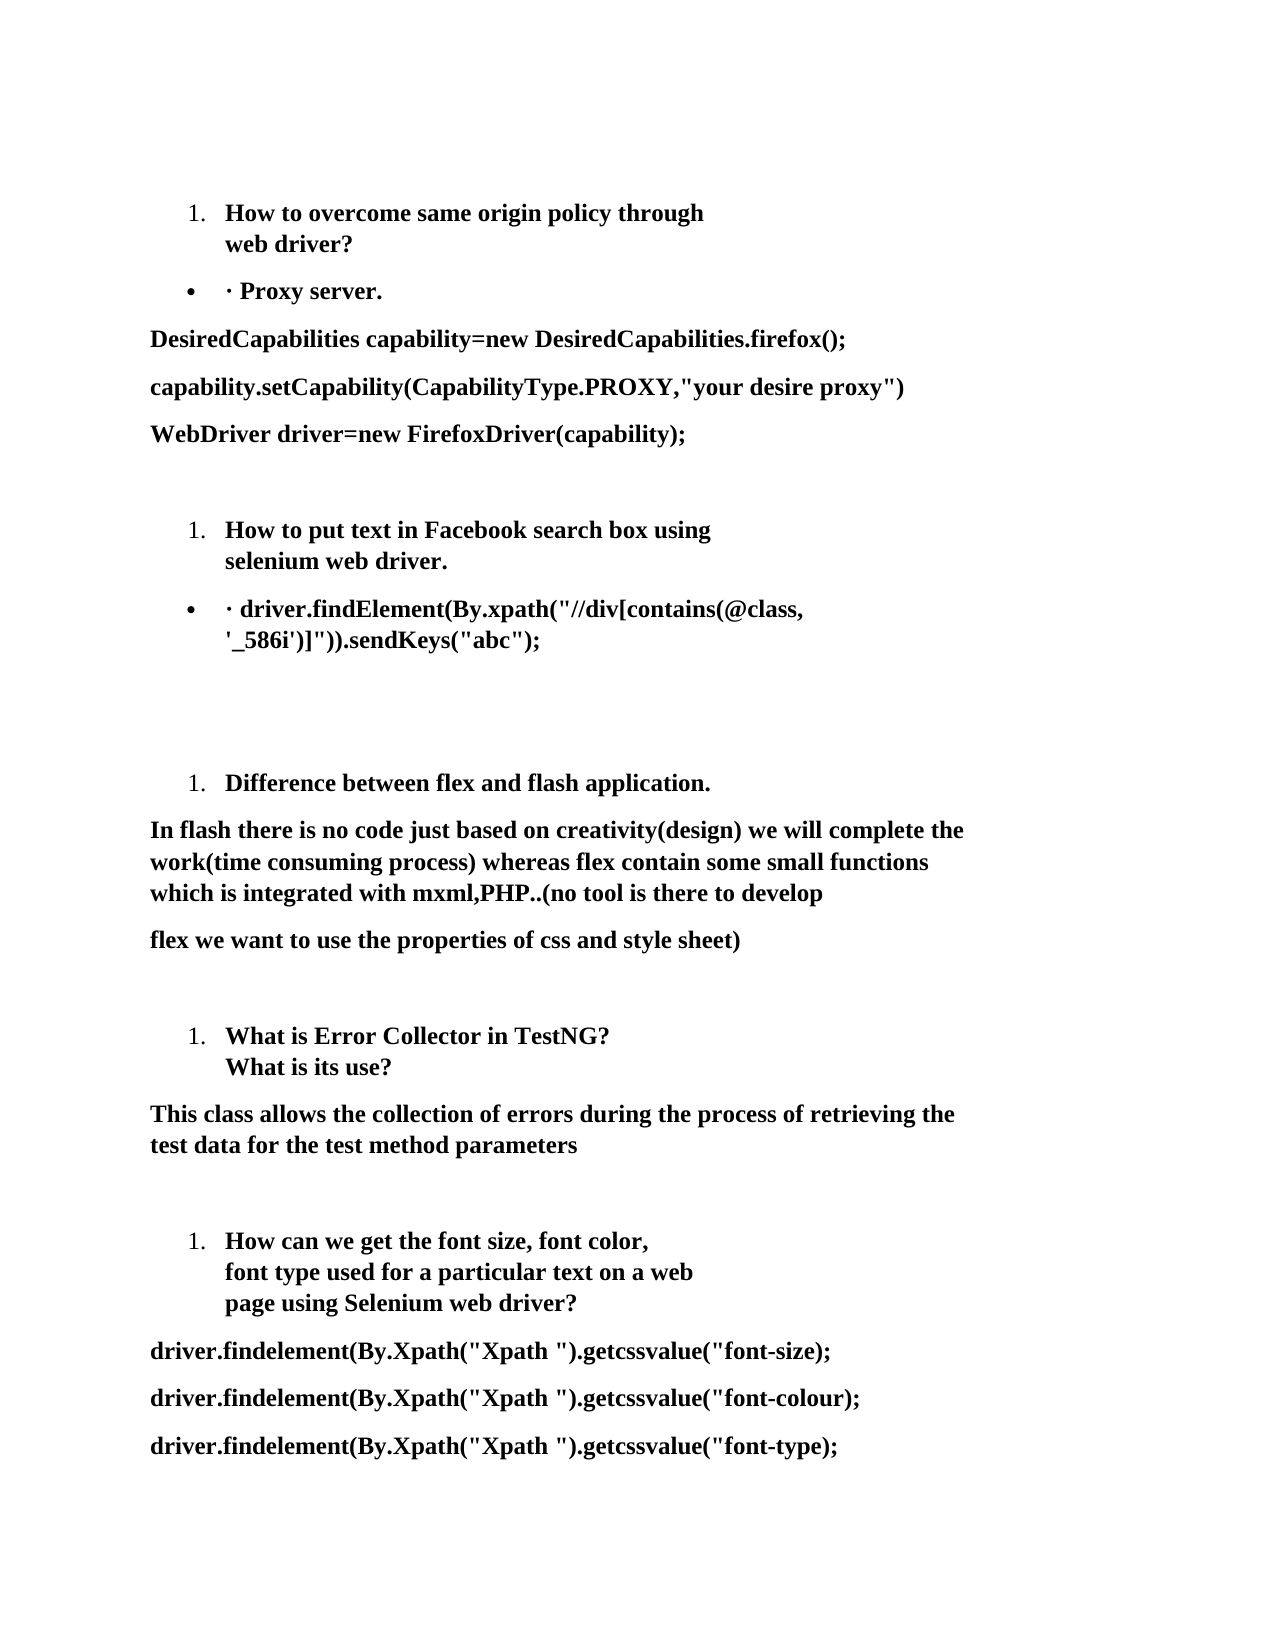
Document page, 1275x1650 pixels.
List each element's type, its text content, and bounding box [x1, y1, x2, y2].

list How to overcome same origin policy through web driver? [187, 198, 1125, 257]
text This class allows the collection of errors during the process of retrieving the test data for the test method parameters [150, 1099, 1125, 1159]
text driver.findelement(By.Xpath("Xpath ").getcssvalue("font-colour); [150, 1383, 1125, 1412]
text WebDriver driver=new FirefoxDriver(capability); [150, 419, 1125, 448]
list Difference between flex and flash application. [187, 768, 1125, 797]
list How can we get the font size, font color, font type used for a particular text on a web page using Selenium web driver? [187, 1226, 1125, 1317]
text driver.findelement(By.Xpath("Xpath ").getcssvalue("font-type); [150, 1431, 1125, 1460]
text flex we want to use the properties of css and style sheet) [150, 925, 1125, 954]
list · Proxy server. [187, 276, 1125, 305]
text DesiredCapabilities capability=new DesiredCapabilities.firefox(); [150, 324, 1125, 353]
text capability.setCapability(CapabilityType.PROXY,"your desire proxy") [150, 372, 1125, 401]
list · driver.findElement(By.xpath("//div[contains(@class, '_586i')]")).sendKeys("abc"); [187, 594, 1125, 653]
list How to put text in Facebook search box using selenium web driver. [187, 515, 1125, 575]
text In flash there is no code just based on creativity(design) we will complete the work(time consuming process) whereas flex contain some small functions which is integrated with mxml,PHP..(no tool is there to develop [150, 816, 1125, 906]
text driver.findelement(By.Xpath("Xpath ").getcssvalue("font-size); [150, 1336, 1125, 1364]
list What is Error Collector in TestNG? What is its use? [187, 1021, 1125, 1081]
